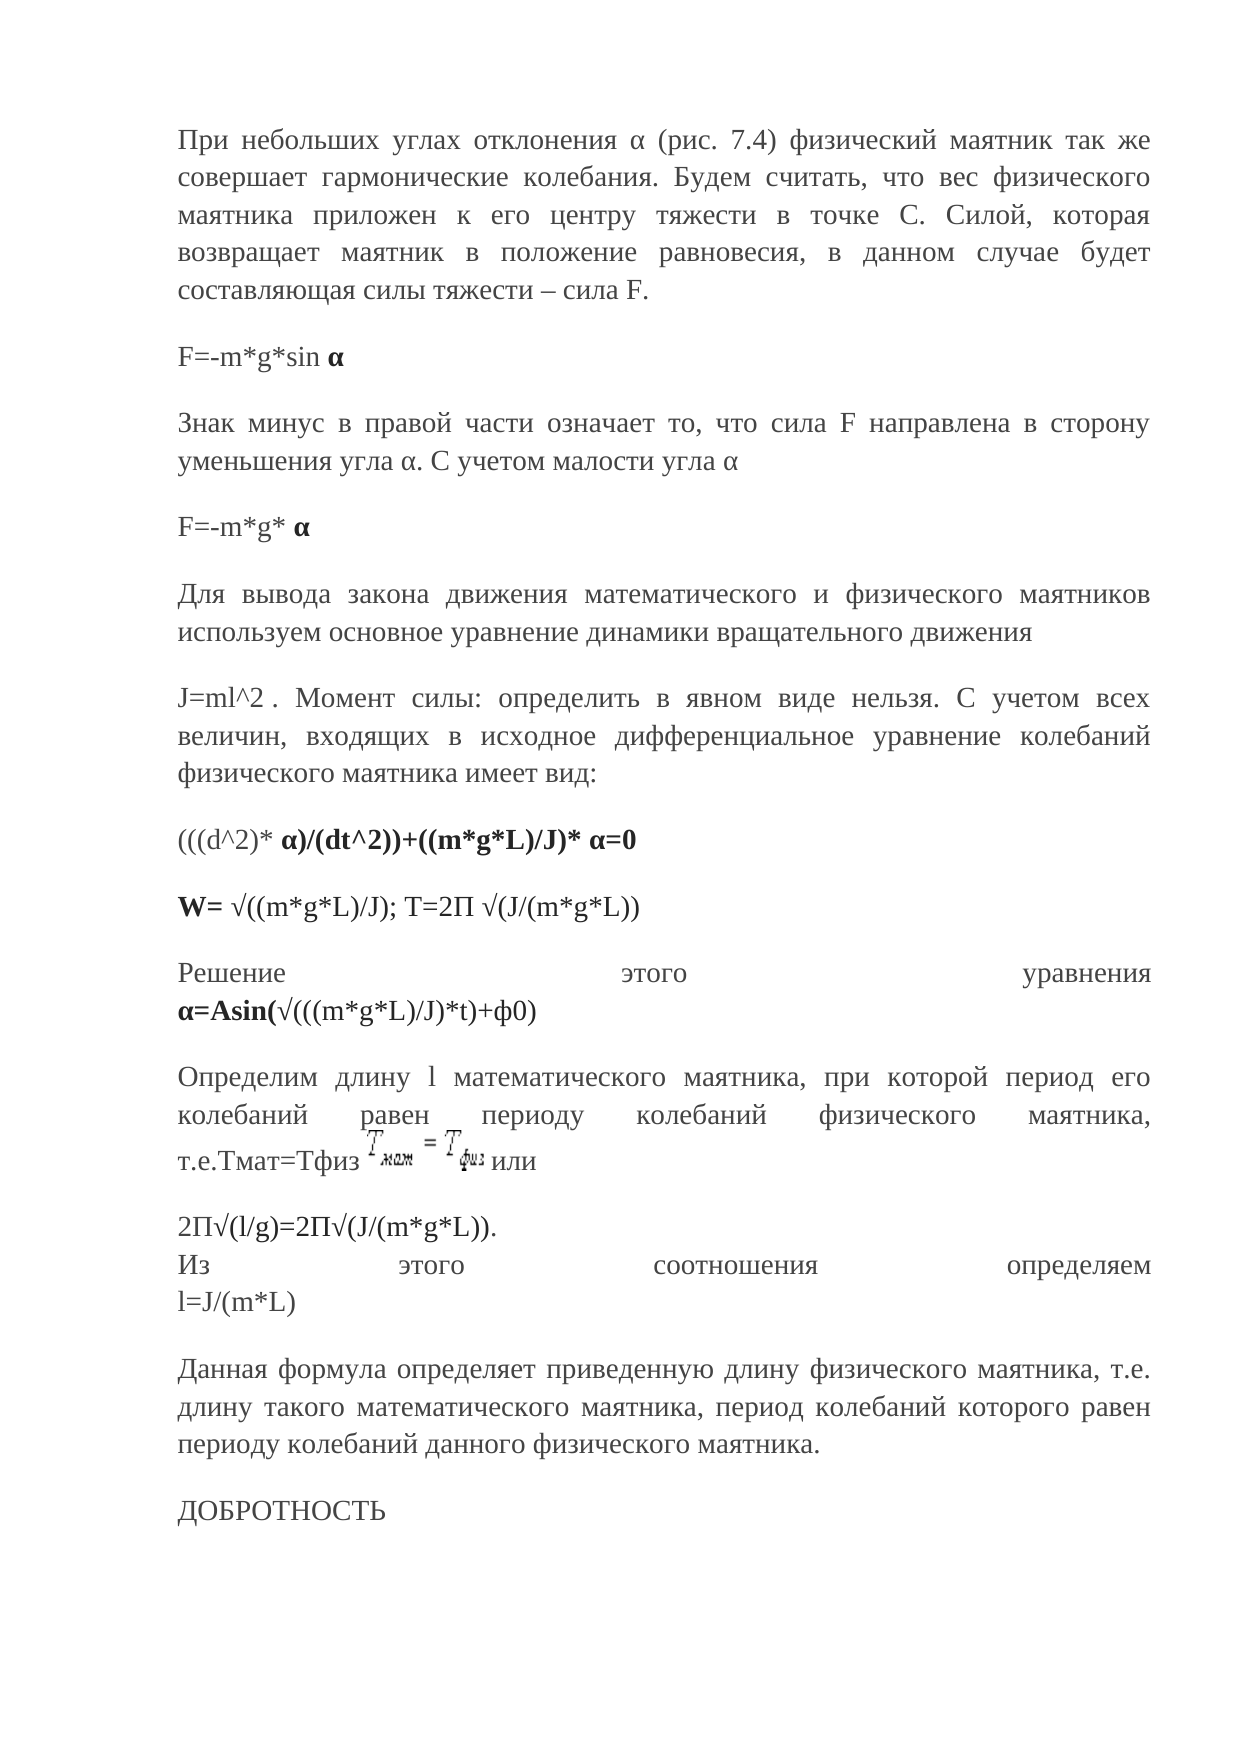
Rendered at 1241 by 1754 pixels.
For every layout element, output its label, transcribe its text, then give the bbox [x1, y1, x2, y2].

text При небольших углах отклонения α (рис. 7.4) физический маятник так же совершает гармонические колебания. Будем считать, что вес физического маятника приложен к его центру тяжести в точке С. Силой, которая возвращает маятник в положение равновесия, в данном случае будет составляющая силы тяжести – сила F. [177, 118, 1152, 306]
text Для вывода закона движения математического и физического маятников используем основное уравнение динамики вращательного движения [177, 572, 1152, 647]
text Определим длину l математического маятника, при которой период его колебаний равен периоду колебаний физического маятника, т.е.Tмат=Тфиз или [177, 1056, 1152, 1176]
text W= √((m*g*L)/J); T=2П √(J/(m*g*L)) [177, 885, 1152, 922]
text J=ml^2 . Момент силы: определить в явном виде нельзя. С учетом всех величин, входящих в исходное дифференциальное уравнение колебаний физического маятника имеет вид: [177, 676, 1152, 789]
text Решение этого уравнения α=Asin(√(((m*g*L)/J)*t)+ф0) [177, 951, 1152, 1026]
text F=-m*g*sin α [177, 335, 1152, 372]
text Данная формула определяет приведенную длину физического маятника, т.е. длину такого математического маятника, период колебаний которого равен периоду колебаний данного физического маятника. [177, 1347, 1152, 1460]
text Знак минус в правой части означает то, что сила F направлена в сторону уменьшения угла α. С учетом малости угла α [177, 401, 1152, 476]
text 2П√(l/g)=2П√(J/(m*g*L)). Из этого соотношения определяем l=J/(m*L) [177, 1206, 1152, 1318]
text ДОБРОТНОСТЬ [177, 1489, 1152, 1526]
text F=-m*g* α [177, 506, 1152, 543]
picture [367, 1130, 484, 1171]
text (((d^2)* α)/(dt^2))+((m*g*L)/J)* α=0 [177, 818, 1152, 856]
